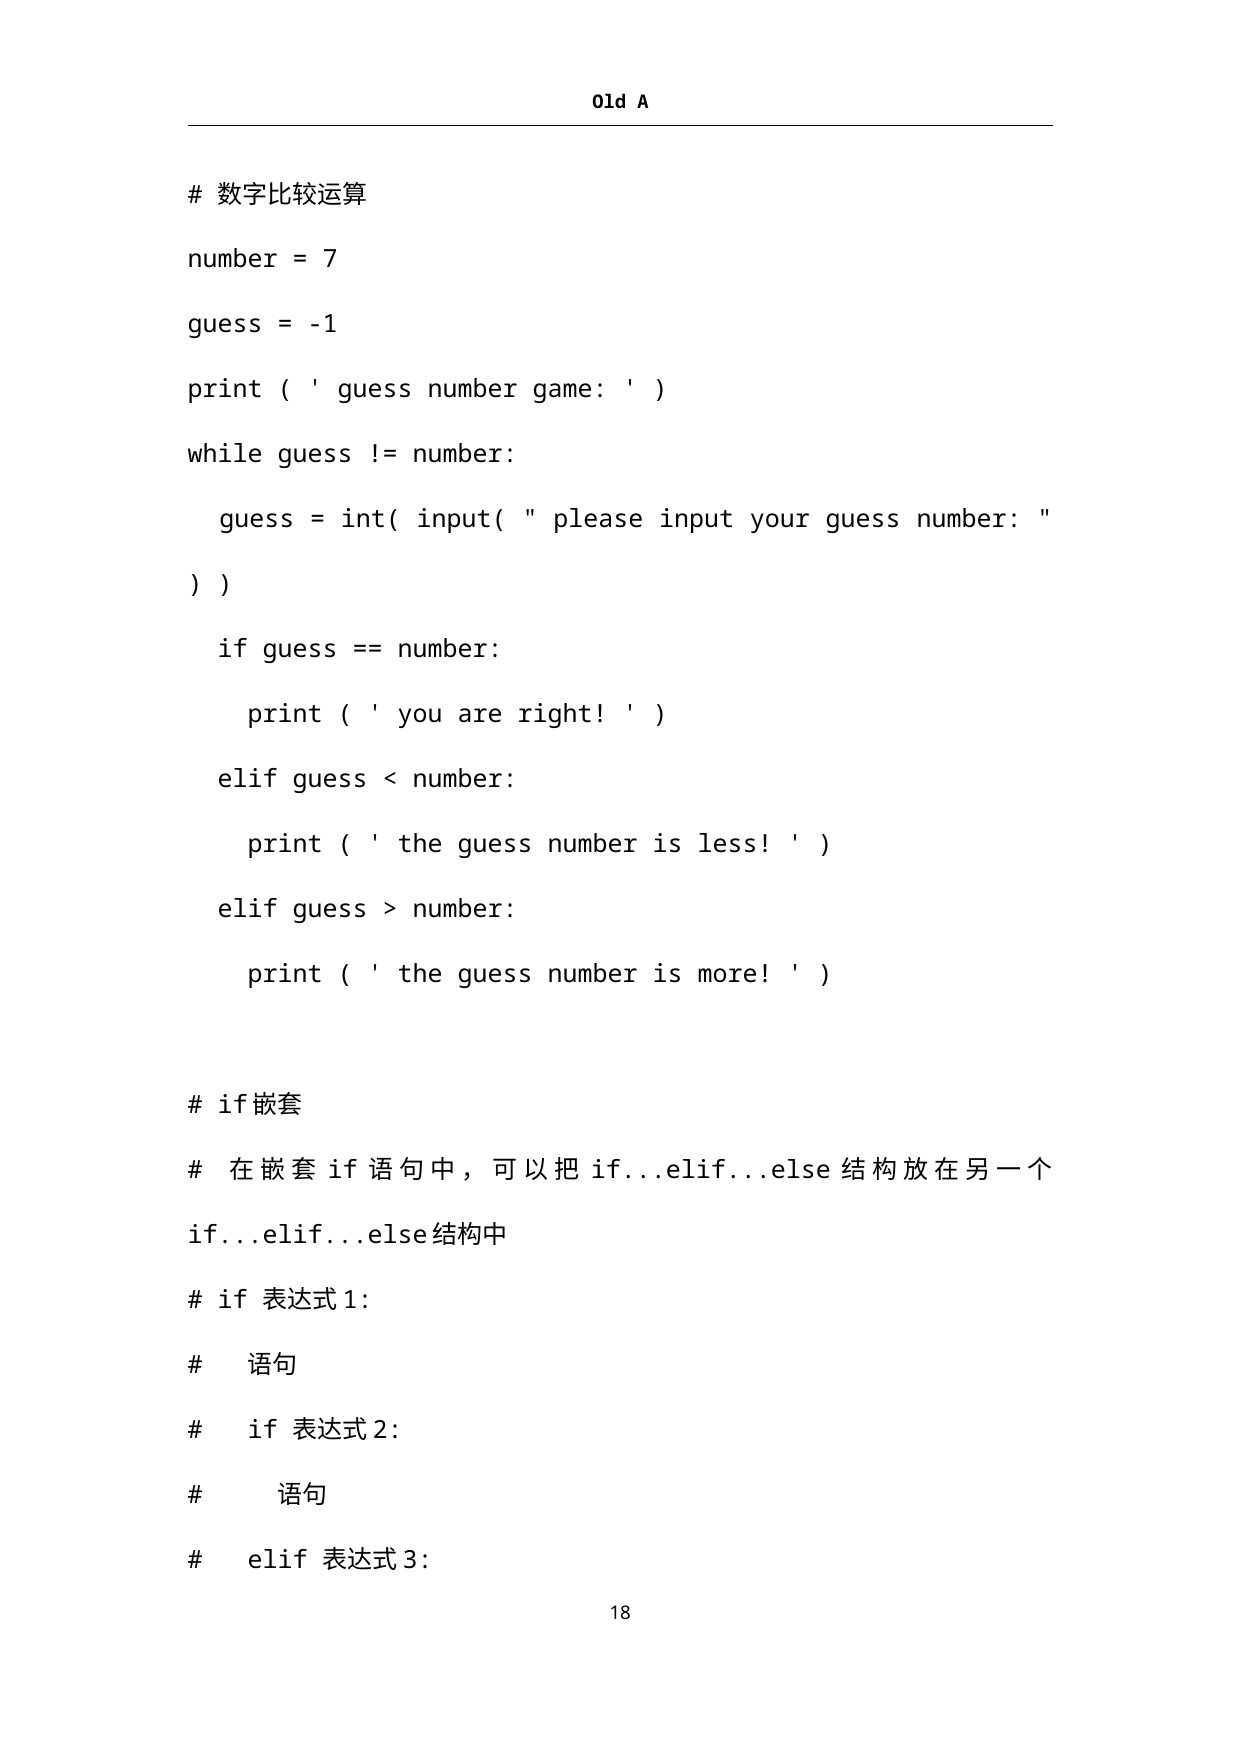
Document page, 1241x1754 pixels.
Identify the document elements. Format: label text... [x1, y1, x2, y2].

text # if 表达式1: [187, 1265, 1053, 1330]
text print ( ' the guess number is less! ' ) [187, 810, 1053, 875]
text # if嵌套 [187, 1070, 1053, 1135]
text # 语句 [187, 1330, 1053, 1395]
text # 语句 [187, 1460, 1053, 1525]
text number = 7 [187, 225, 1053, 290]
text print ( ' the guess number is more! ' ) [187, 940, 1053, 1005]
text guess = -1 [187, 290, 1053, 355]
text # 在嵌套if语句中，可以把if...elif...else结构放在另一个if...elif...else结构中 [187, 1135, 1053, 1265]
text while guess != number: [187, 420, 1053, 485]
text print ( ' you are right! ' ) [187, 680, 1053, 745]
text guess = int( input( " please input your guess number: " ) ) [187, 485, 1053, 615]
text print ( ' guess number game: ' ) [187, 355, 1053, 420]
text if guess == number: [187, 615, 1053, 680]
text # if 表达式2: [187, 1395, 1053, 1460]
text # 数字比较运算 [187, 160, 1053, 225]
text elif guess < number: [187, 745, 1053, 810]
text # elif 表达式3: [187, 1525, 1053, 1590]
text elif guess > number: [187, 875, 1053, 940]
